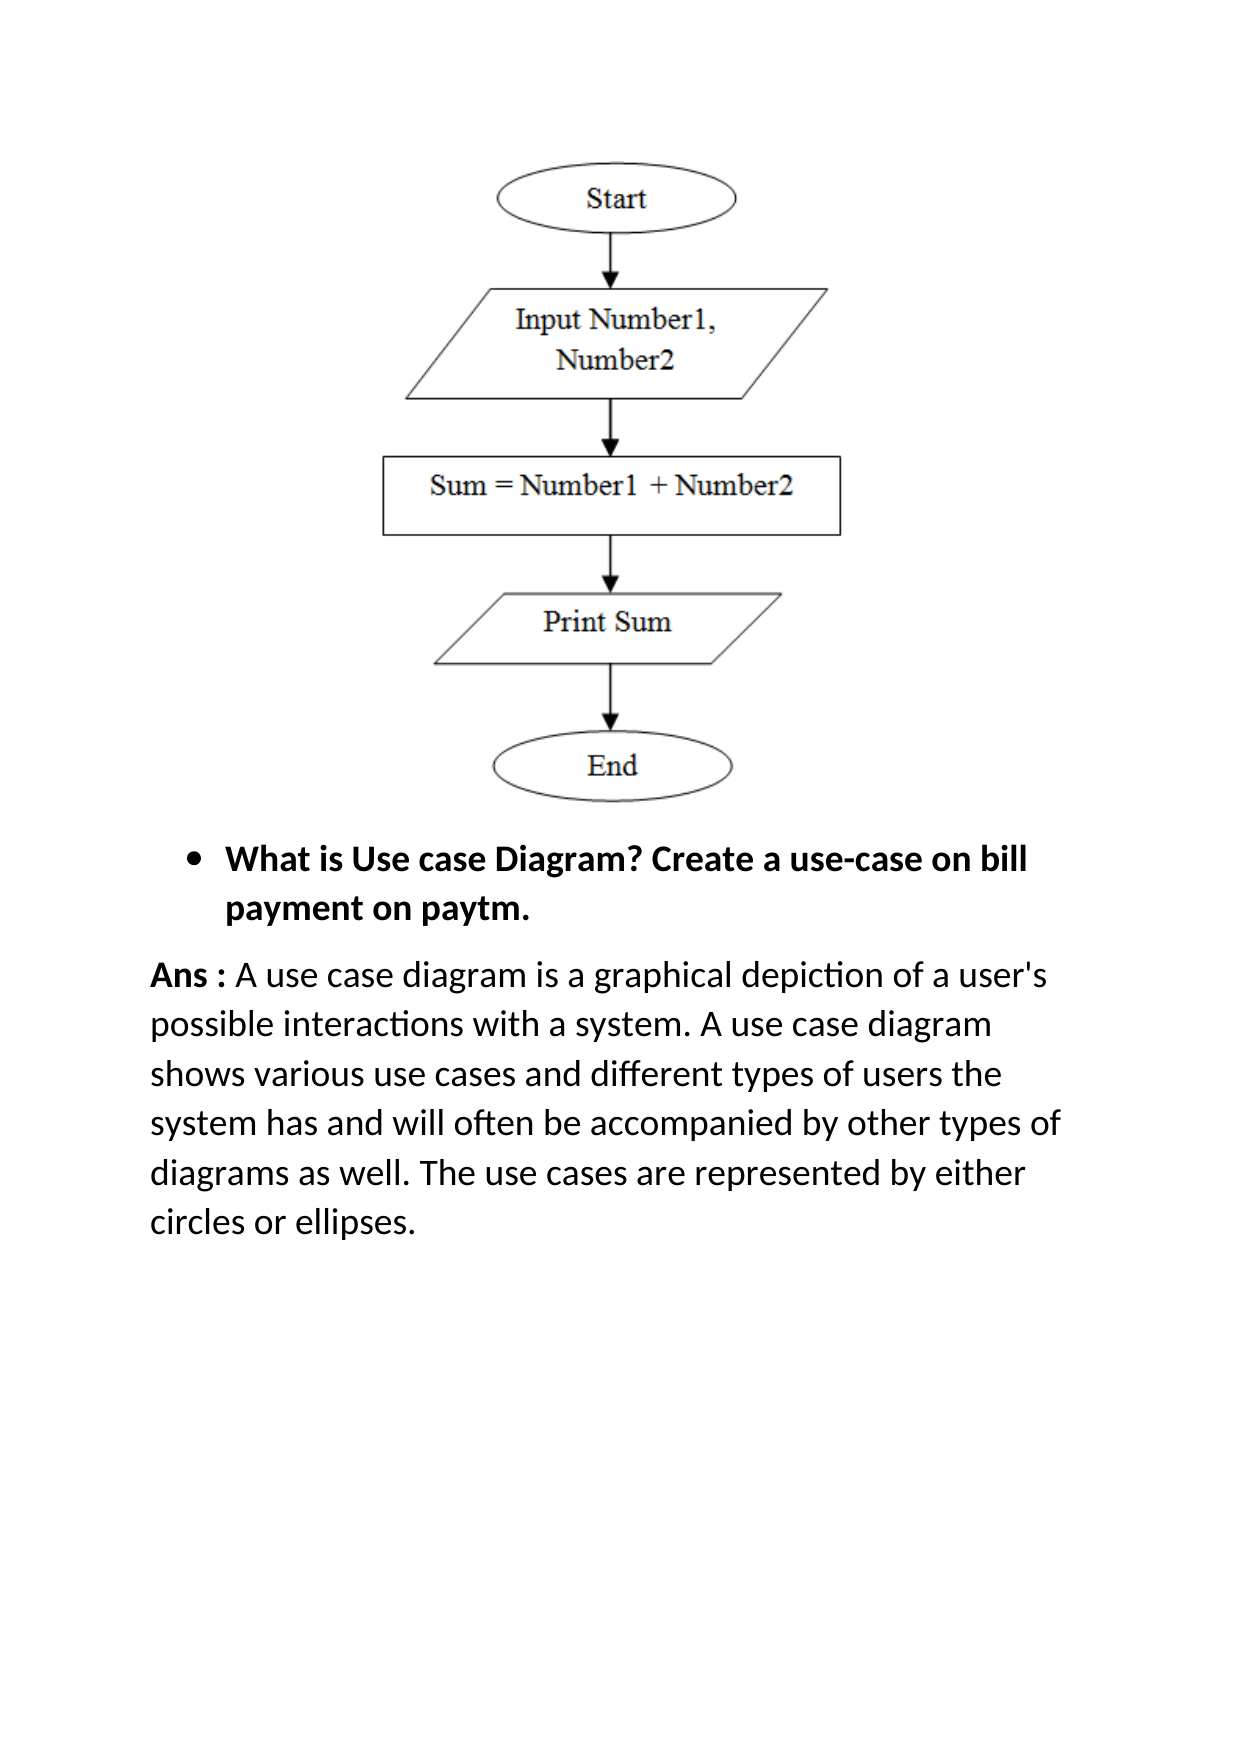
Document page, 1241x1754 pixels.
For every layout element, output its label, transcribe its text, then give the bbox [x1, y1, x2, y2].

text Ans : A use case diagram is a graphical depiction of a user's possible interactions with a system. A use case diagram shows various use cases and different types of users the system has and will often be accompanied by other types of diagrams as well. The use cases are represented by either circles or ellipses. [150, 951, 1090, 1244]
picture [375, 150, 857, 815]
list What is Use case Diagram? Create a use-case on bill payment on paytm. [187, 835, 1090, 930]
